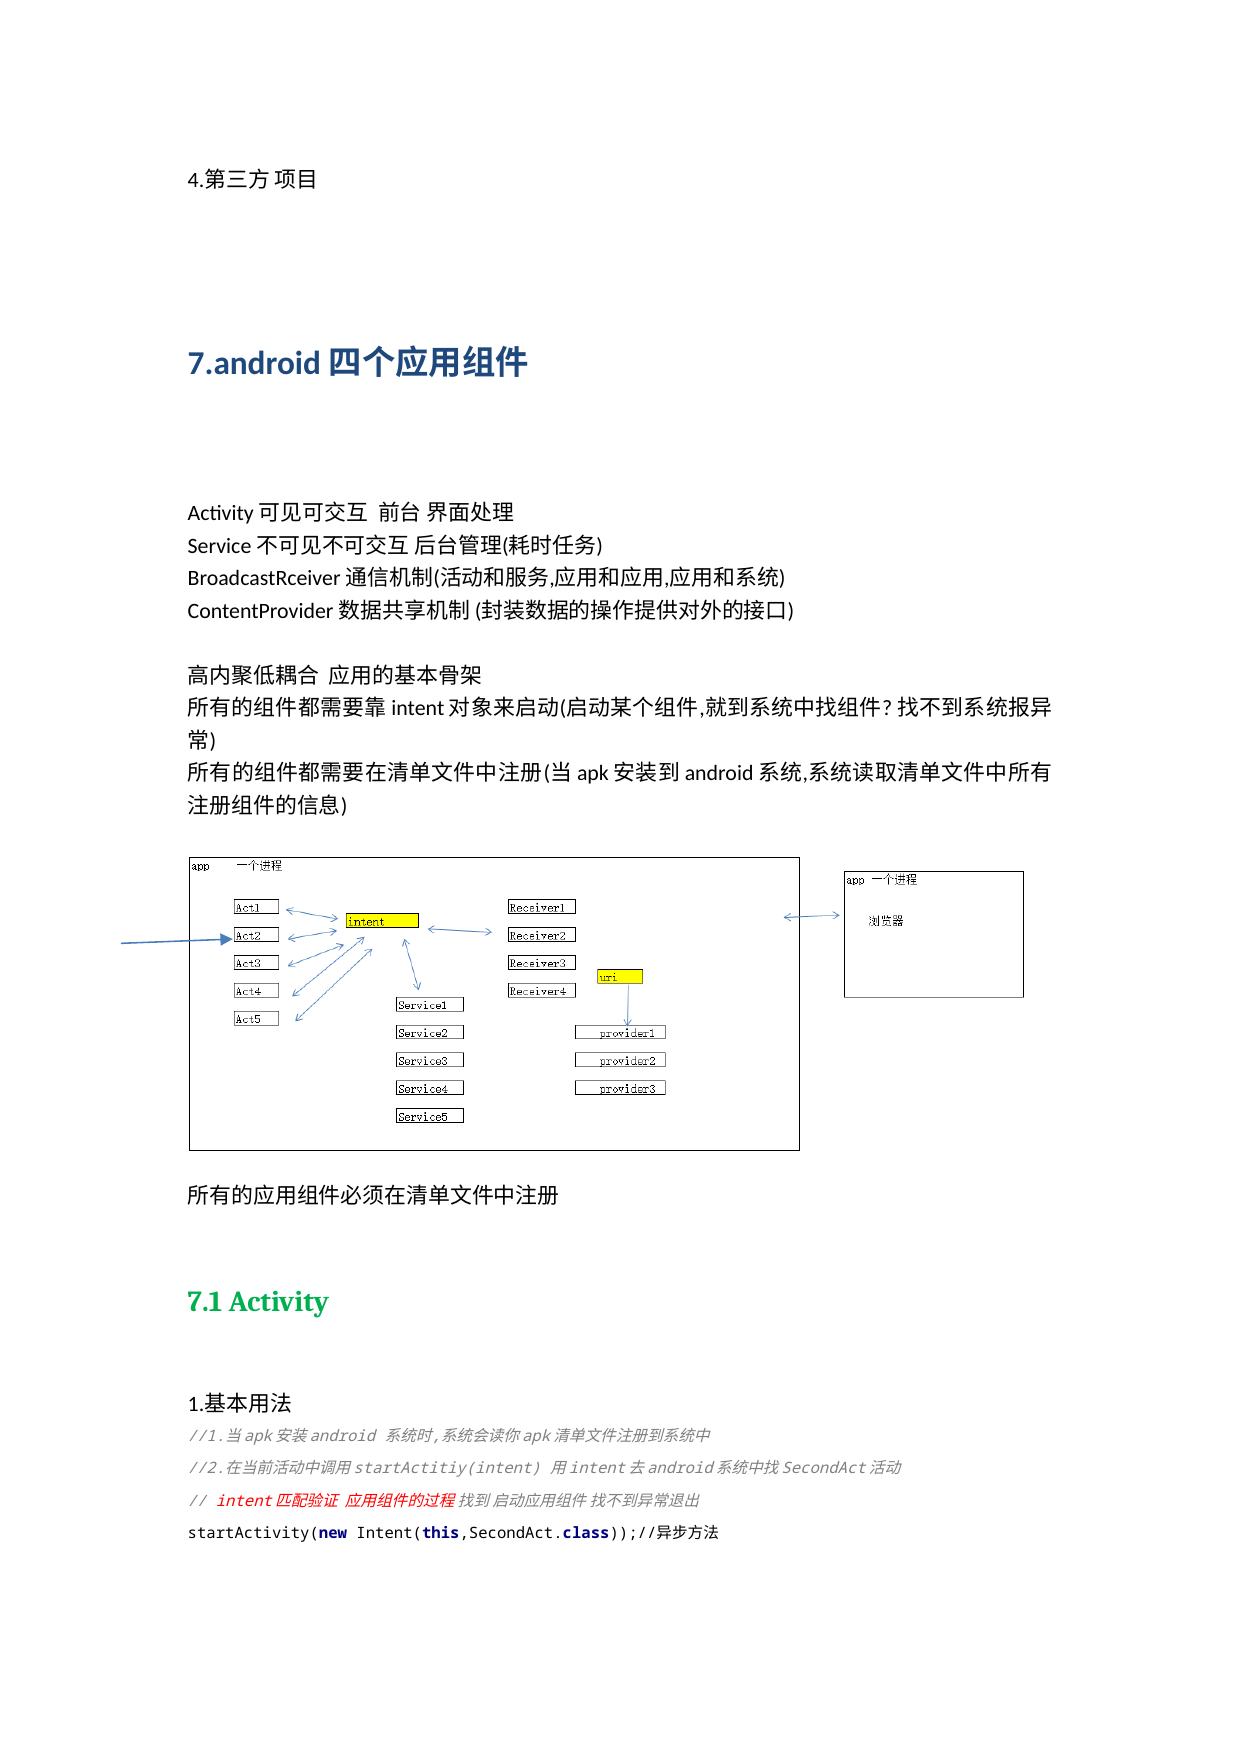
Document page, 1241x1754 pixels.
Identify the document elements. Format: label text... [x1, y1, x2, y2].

text //1.当apk安装android 系统时,系统会读你apk清单文件注册到系统中 //2.在当前活动中调用startActitiy(intent) 用intent去android系统中找SecondAct活动 // intent匹配验证 应用组件的过程 找到 启动应用组件 找不到异常退出 startActivity(new Intent(this,SecondAct.class));//异步方法 [187, 1418, 1053, 1548]
text ContentProvider 数据共享机制 (封装数据的操作提供对外的接口) [187, 592, 1053, 625]
text 所有的组件都需要在清单文件中注册(当apk安装到android系统,系统读取清单文件中所有注册组件的信息) [187, 755, 1053, 819]
text Activity 可见可交互 前台 界面处理 [187, 495, 1053, 527]
text BroadcastRceiver 通信机制(活动和服务,应用和应用,应用和系统) [187, 560, 1053, 592]
picture [187, 819, 1053, 1166]
text 1.基本用法 [187, 1386, 1053, 1418]
text 所有的组件都需要靠intent对象来启动(启动某个组件,就到系统中找组件? 找不到系统报异常) [187, 690, 1053, 755]
subtitle 7.android 四个应用组件 [187, 327, 1053, 392]
text Service 不可见不可交互 后台管理(耗时任务) [187, 527, 1053, 560]
subtitle 7.1 Activity [187, 1269, 1053, 1334]
text 高内聚低耦合 应用的基本骨架 [187, 657, 1053, 690]
text 所有的应用组件必须在清单文件中注册 [187, 1177, 1053, 1210]
text 4.第三方 项目 [187, 162, 1053, 194]
